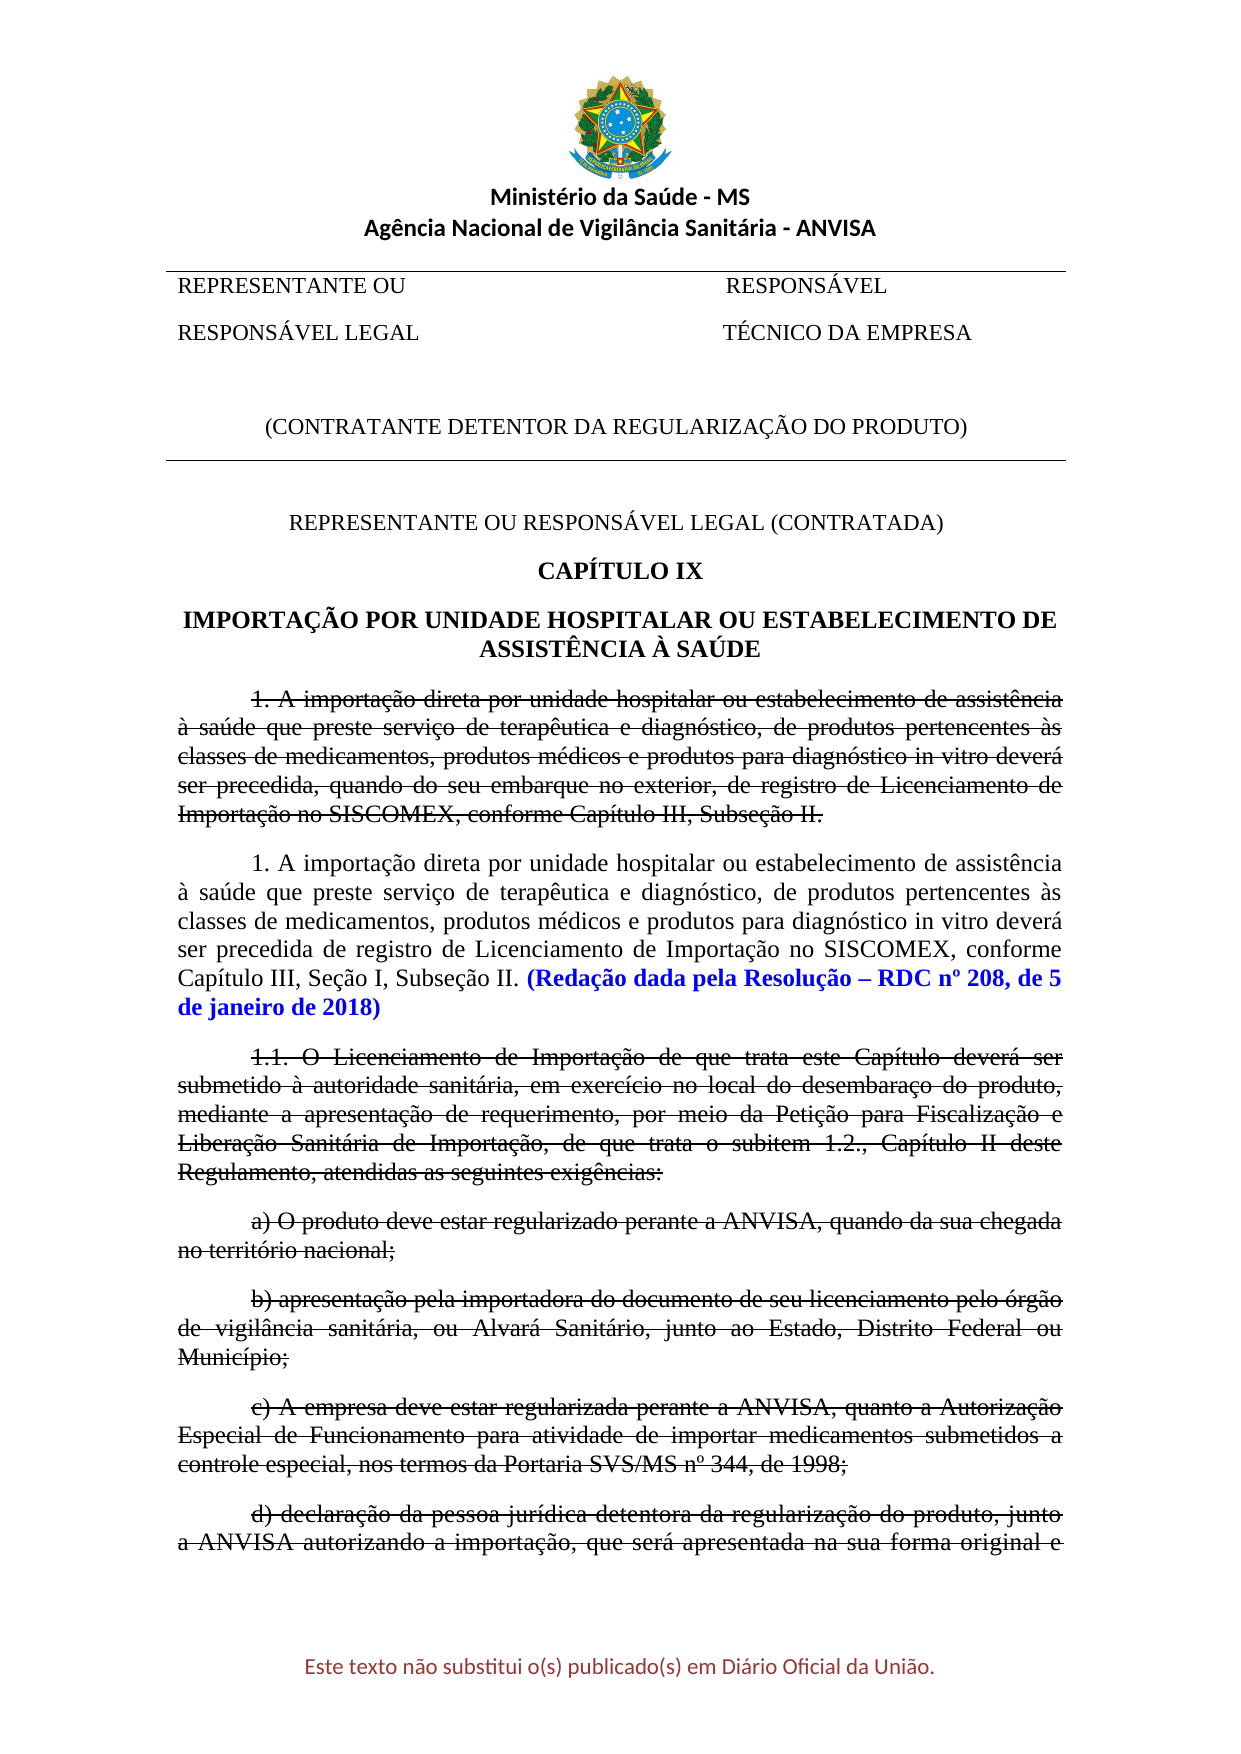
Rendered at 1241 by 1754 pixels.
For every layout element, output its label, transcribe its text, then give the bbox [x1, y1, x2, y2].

text 1. A importação direta por unidade hospitalar ou estabelecimento de assistência à saúde que preste serviço de terapêutica e diagnóstico, de produtos pertencentes às classes de medicamentos, produtos médicos e produtos para diagnóstico in vitro deverá ser precedida de registro de Licenciamento de Importação no SISCOMEX, conforme Capítulo III, Seção I, Subseção II. (Redação dada pela Resolução – RDC nº 208, de 5 de janeiro de 2018) [177, 848, 1063, 1021]
text a) O produto deve estar regularizado perante a ANVISA, quando da sua chegada no território nacional; [177, 1206, 1063, 1264]
text 1. A importação direta por unidade hospitalar ou estabelecimento de assistência à saúde que preste serviço de terapêutica e diagnóstico, de produtos pertencentes às classes de medicamentos, produtos médicos e produtos para diagnóstico in vitro deverá ser precedida, quando do seu embarque no exterior, de registro de Licenciamento de Importação no SISCOMEX, conforme Capítulo III, Subseção II. [177, 758, 1063, 786]
text b) apresentação pela importadora do documento de seu licenciamento pelo órgão de vigilância sanitária, ou Alvará Sanitário, junto ao Estado, Distrito Federal ou Município; [177, 1330, 1063, 1371]
text 1. A importação direta por unidade hospitalar ou estabelecimento de assistência à saúde que preste serviço de terapêutica e diagnóstico, de produtos pertencentes às classes de medicamentos, produtos médicos e produtos para diagnóstico in vitro deverá ser precedida, quando do seu embarque no exterior, de registro de Licenciamento de Importação no SISCOMEX, conforme Capítulo III, Subseção II. [177, 787, 1063, 827]
text IMPORTAÇÃO POR UNIDADE HOSPITALAR OU ESTABELECIMENTO DE ASSISTÊNCIA À SAÚDE [177, 605, 1063, 663]
text b) apresentação pela importadora do documento de seu licenciamento pelo órgão de vigilância sanitária, ou Alvará Sanitário, junto ao Estado, Distrito Federal ou Município; [177, 1284, 1063, 1329]
text c) A empresa deve estar regularizada perante a ANVISA, quanto a Autorização Especial de Funcionamento para atividade de importar medicamentos submetidos a controle especial, nos termos da Portaria SVS/MS nº 344, de 1998; [177, 1392, 1063, 1436]
text 1. A importação direta por unidade hospitalar ou estabelecimento de assistência à saúde que preste serviço de terapêutica e diagnóstico, de produtos pertencentes às classes de medicamentos, produtos médicos e produtos para diagnóstico in vitro deverá ser precedida, quando do seu embarque no exterior, de registro de Licenciamento de Importação no SISCOMEX, conforme Capítulo III, Subseção II. [177, 684, 1063, 757]
text 1.1. O Licenciamento de Importação de que trata este Capítulo deverá ser submetido à autoridade sanitária, em exercício no local do desembaraço do produto, mediante a apresentação de requerimento, por meio da Petição para Fiscalização e Liberação Sanitária de Importação, de que trata o subitem 1.2., Capítulo II deste Regulamento, atendidas as seguintes exigências: [177, 1042, 1063, 1086]
table_cell REPRESENTANTE OU RESPONSÁVEL LEGAL (CONTRATADA) [166, 461, 1066, 556]
text c) A empresa deve estar regularizada perante a ANVISA, quanto a Autorização Especial de Funcionamento para atividade de importar medicamentos submetidos a controle especial, nos termos da Portaria SVS/MS nº 344, de 1998; [177, 1437, 1063, 1478]
picture [565, 73, 675, 182]
table_cell REPRESENTANTE OU RESPONSÁVEL RESPONSÁVEL LEGAL TÉCNICO DA EMPRESA (CONTRATANTE DETENTOR DA REGULARIZAÇÃO DO PRODUTO) [166, 272, 1066, 460]
text CAPÍTULO IX [177, 556, 1063, 584]
text 1.1. O Licenciamento de Importação de que trata este Capítulo deverá ser submetido à autoridade sanitária, em exercício no local do desembaraço do produto, mediante a apresentação de requerimento, por meio da Petição para Fiscalização e Liberação Sanitária de Importação, de que trata o subitem 1.2., Capítulo II deste Regulamento, atendidas as seguintes exigências: [177, 1116, 1063, 1185]
text 1.1. O Licenciamento de Importação de que trata este Capítulo deverá ser submetido à autoridade sanitária, em exercício no local do desembaraço do produto, mediante a apresentação de requerimento, por meio da Petição para Fiscalização e Liberação Sanitária de Importação, de que trata o subitem 1.2., Capítulo II deste Regulamento, atendidas as seguintes exigências: [177, 1087, 1063, 1115]
